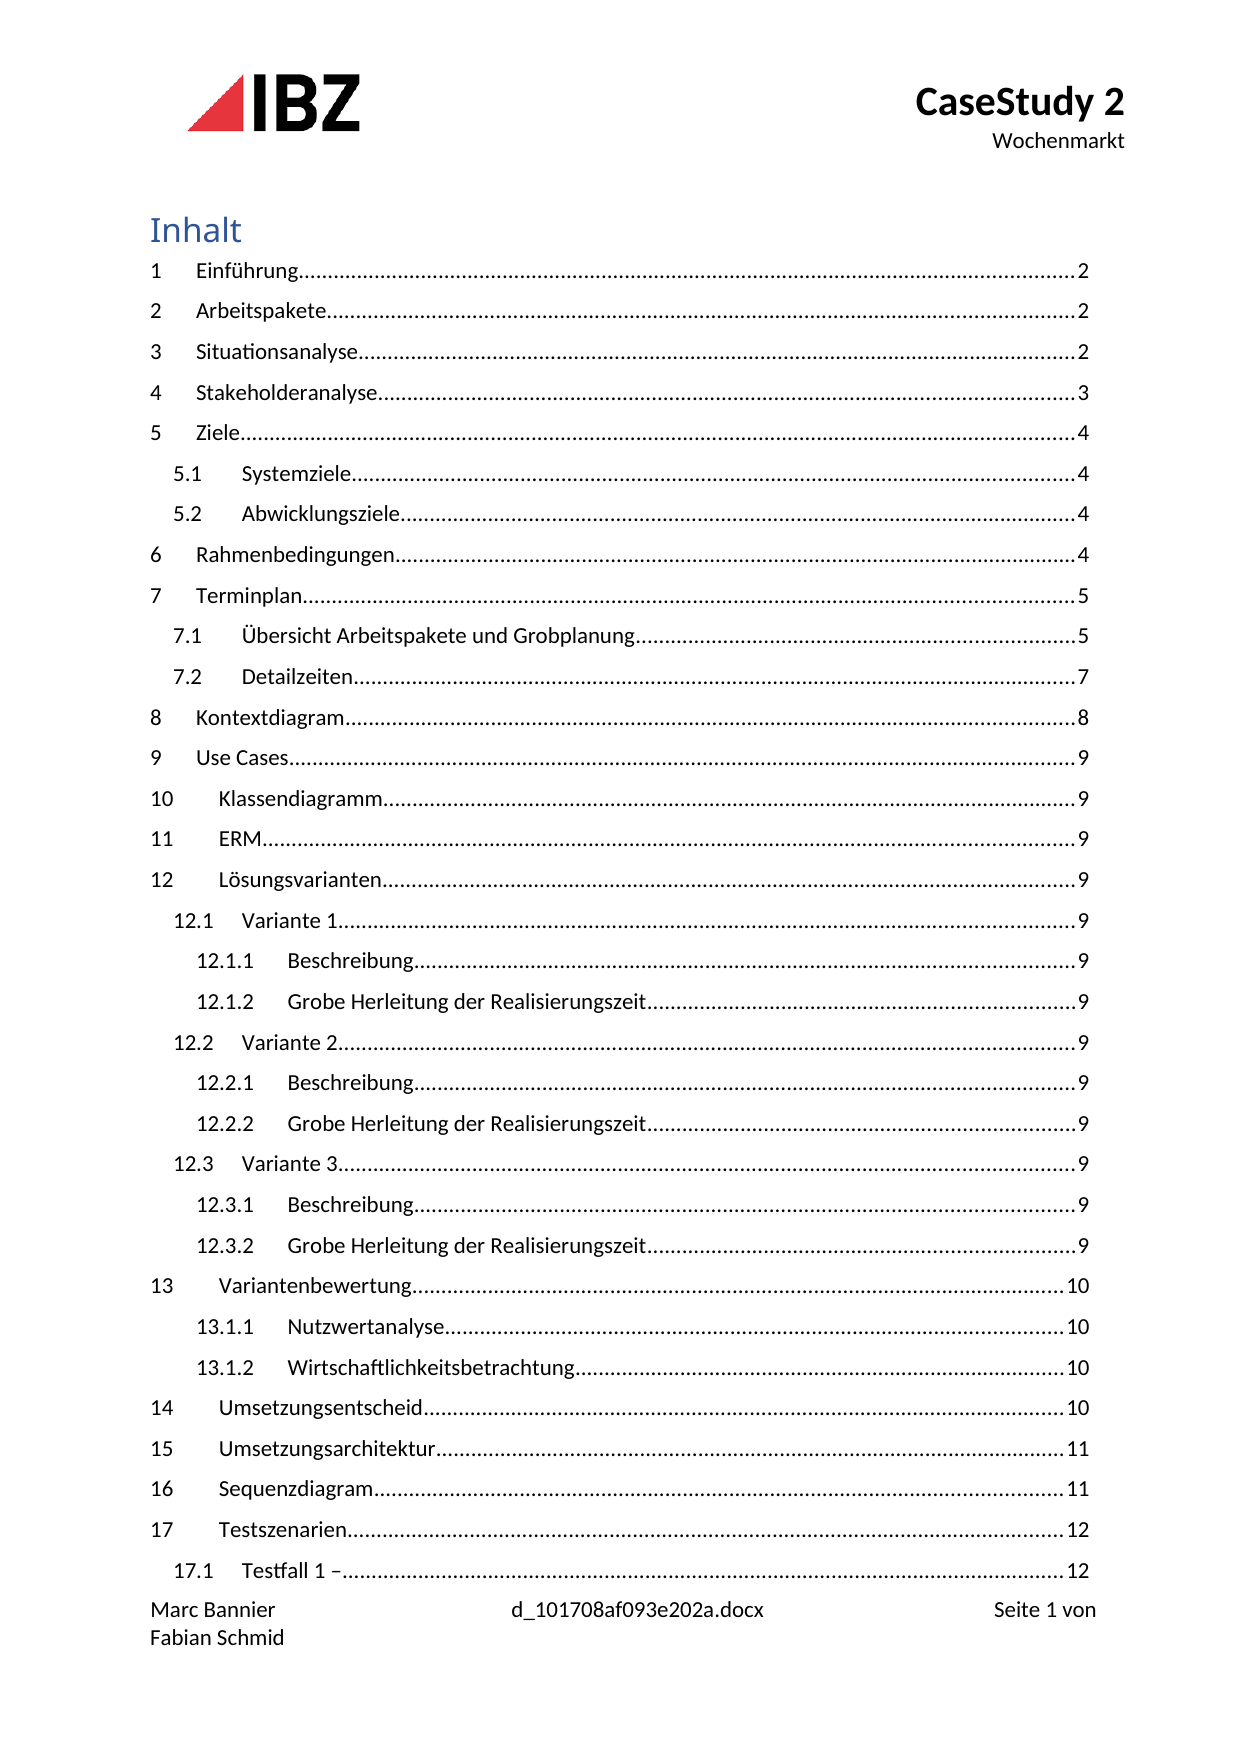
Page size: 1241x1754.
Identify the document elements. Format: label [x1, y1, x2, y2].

picture [150, 37, 396, 168]
